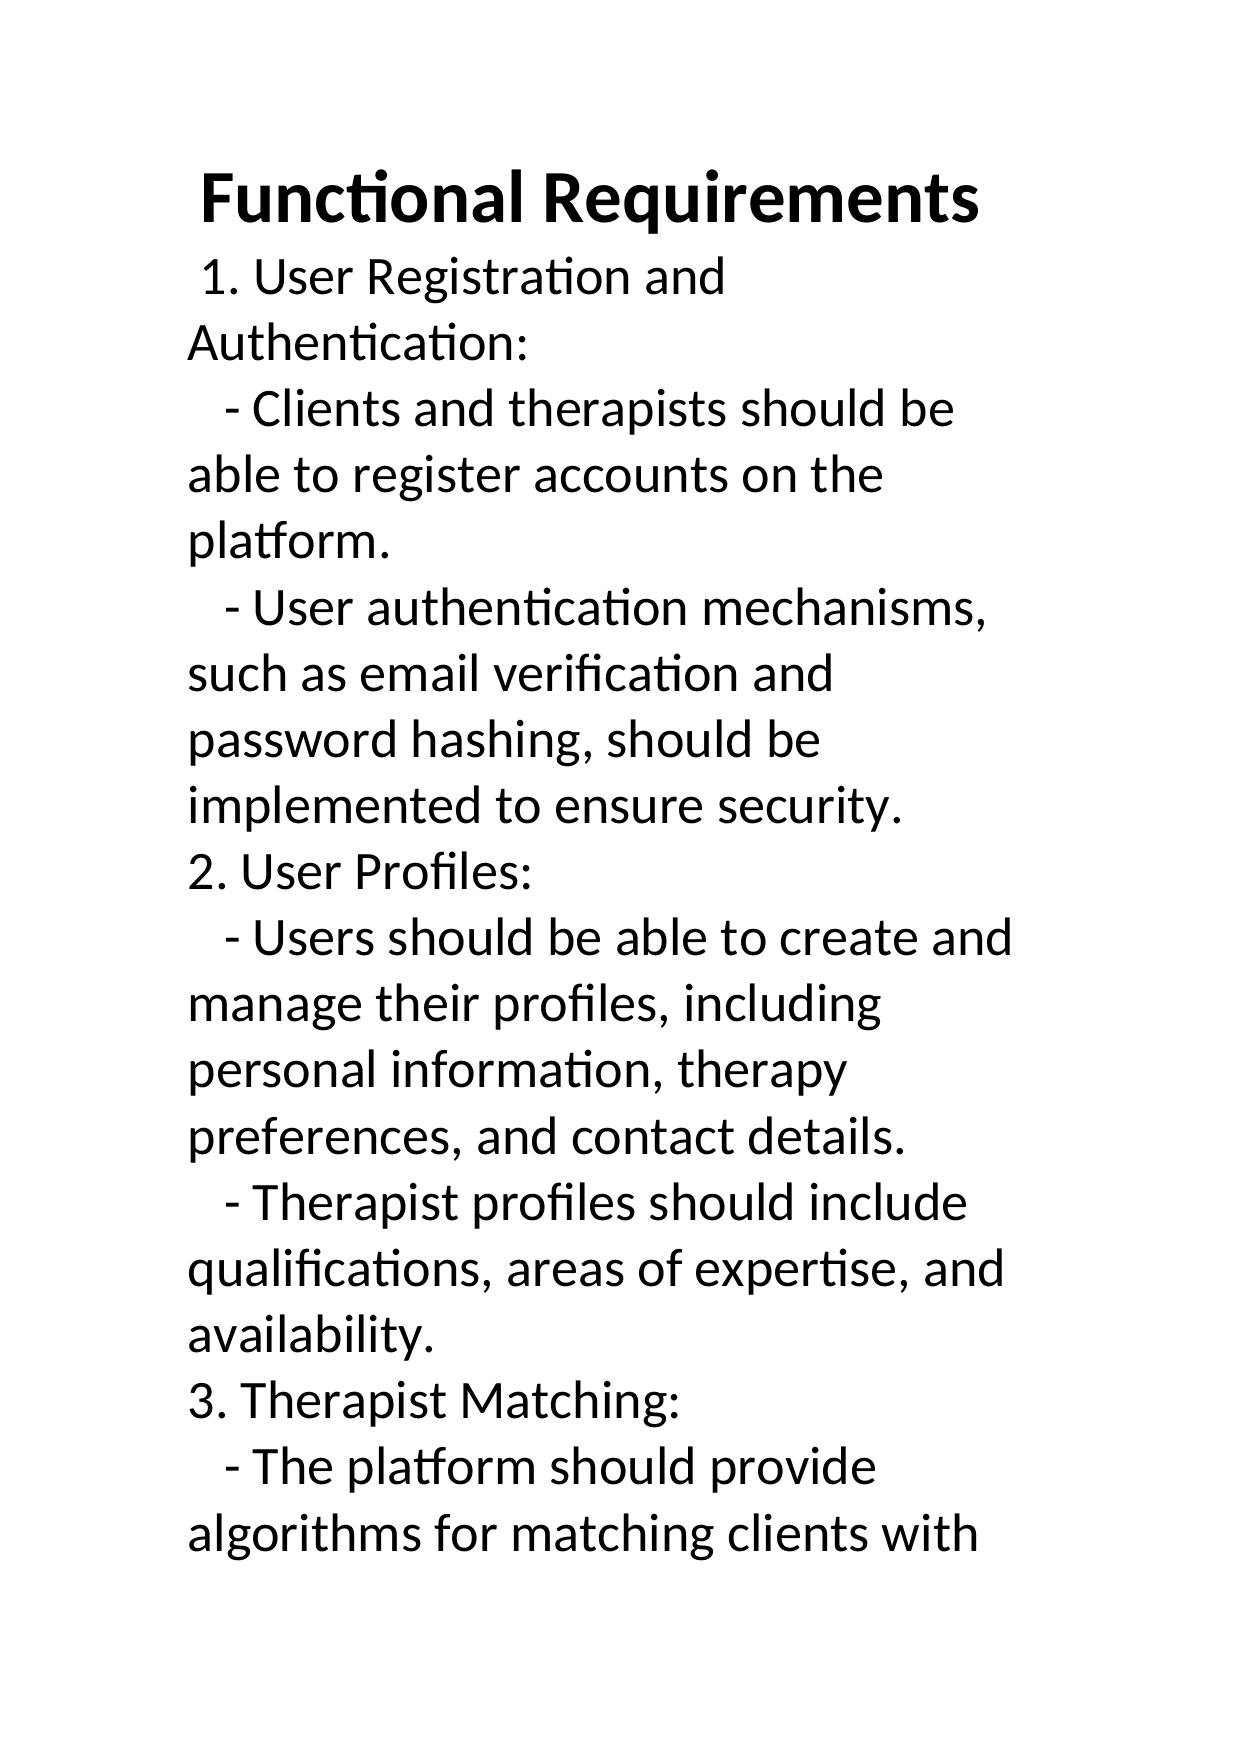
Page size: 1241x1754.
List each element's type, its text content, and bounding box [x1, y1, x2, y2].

list Functional Requirements [187, 150, 1053, 242]
list 1. User Registration and Authentication: [187, 242, 1053, 374]
list - Users should be able to create and manage their profiles, including personal information, therapy preferences, and contact details. [187, 903, 1053, 1168]
list - User authentication mechanisms, such as email verification and password hashing, should be implemented to ensure security. [187, 572, 1053, 837]
list - Clients and therapists should be able to register accounts on the platform. [187, 374, 1053, 572]
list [187, 1432, 1053, 1564]
list - Therapist profiles should include qualifications, areas of expertise, and availability. [187, 1168, 1053, 1366]
list 2. User Profiles: [187, 837, 1053, 903]
list 3. Therapist Matching: [187, 1366, 1053, 1432]
